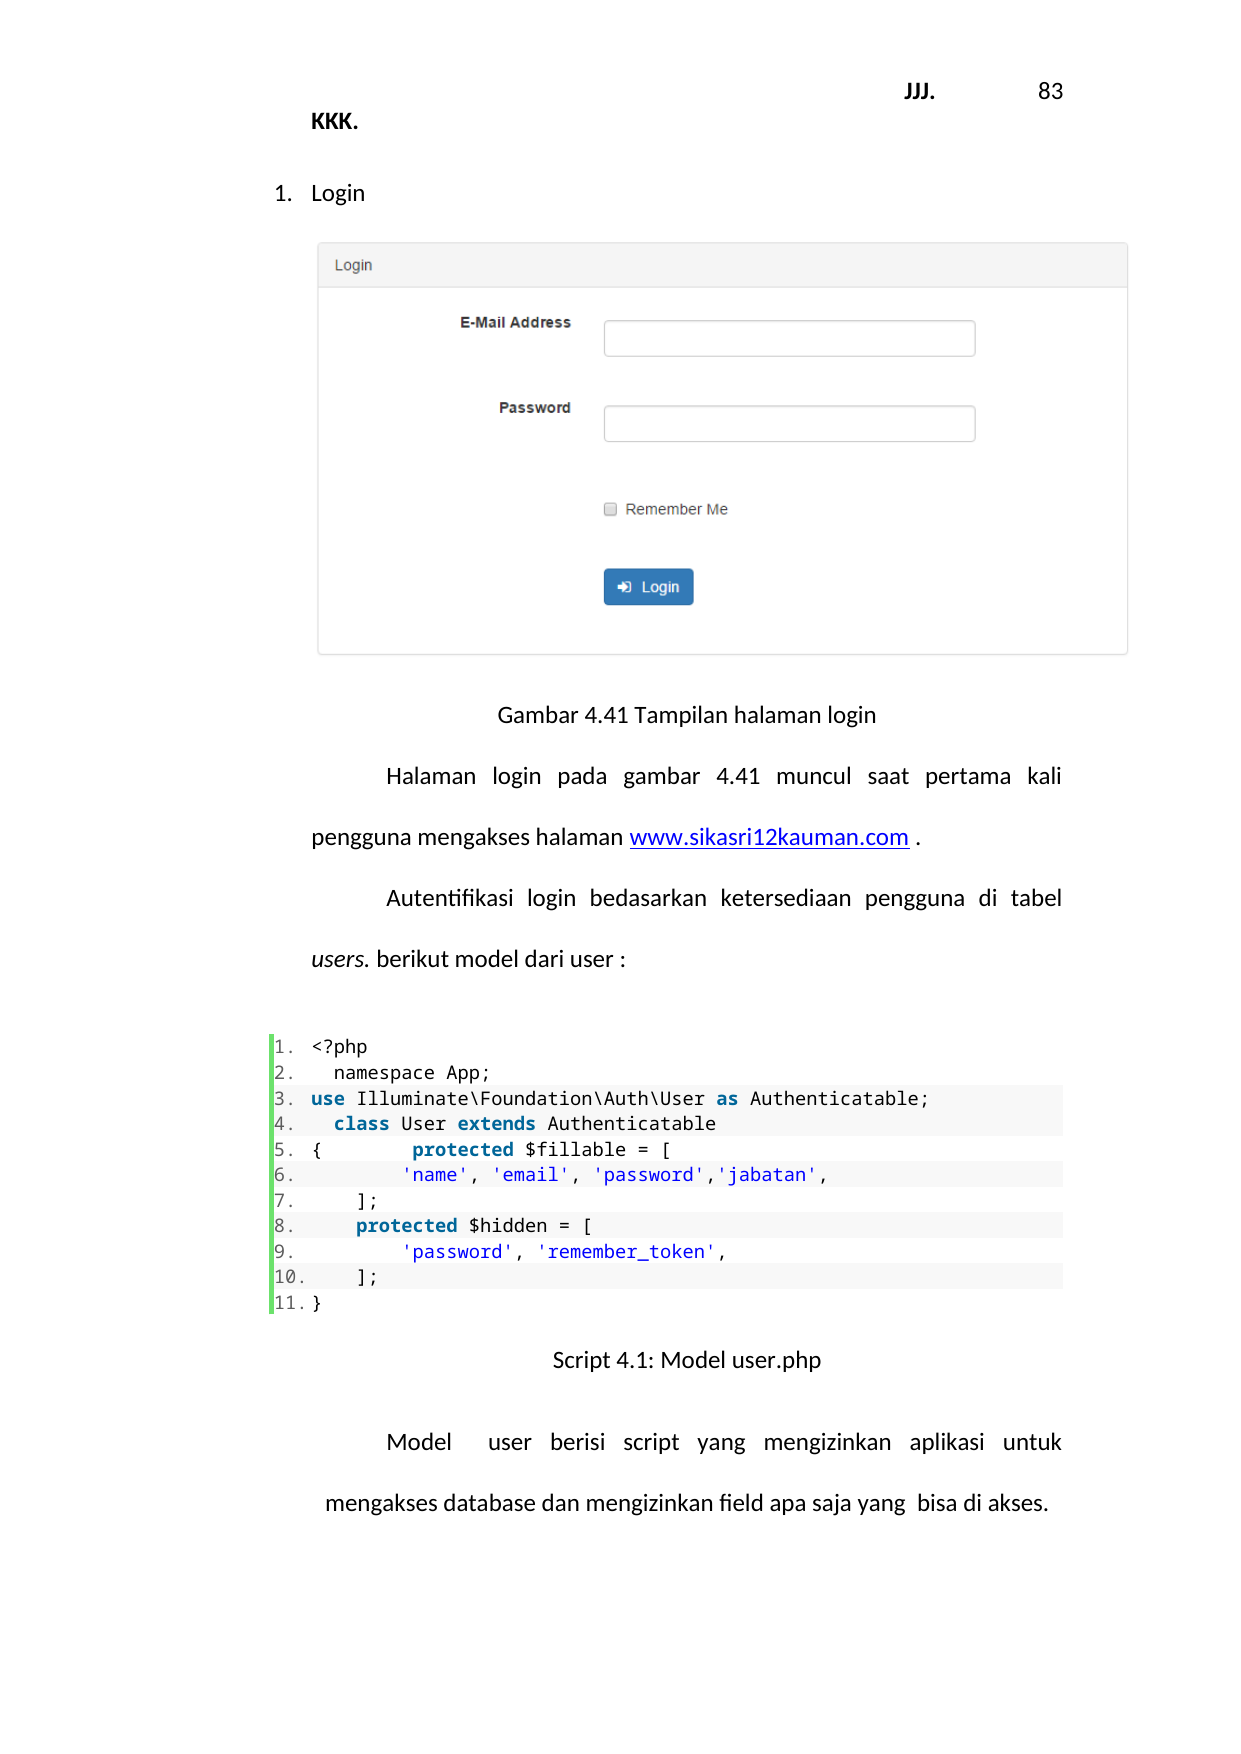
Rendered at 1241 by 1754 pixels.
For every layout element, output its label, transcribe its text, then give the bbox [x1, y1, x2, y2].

list 'name', 'email', 'password','jabatan', [274, 1161, 1063, 1187]
list { protected $fillable = [ [274, 1136, 1063, 1161]
list 'password', 'remember_token', [274, 1238, 1063, 1263]
list Script 4.1: Model user.php [311, 1344, 1063, 1374]
list Model user berisi script yang mengizinkan aplikasi untuk mengakses database dan mengizinkan field apa saja yang bisa di akses. [325, 1426, 1063, 1517]
list class User extends Authenticatable [274, 1110, 1063, 1136]
list <?php [274, 1034, 1063, 1059]
list protected $hidden = [ [274, 1212, 1063, 1238]
list } [274, 1289, 1063, 1314]
list Login [274, 177, 1063, 208]
list namespace App; [274, 1059, 1063, 1085]
list use Illuminate\Foundation\Auth\User as Authenticatable; [274, 1085, 1063, 1110]
list ]; [274, 1263, 1063, 1289]
list Gambar 4.41 Tampilan halaman login [311, 699, 1063, 730]
list Halaman login pada gambar 4.41 muncul saat pertama kali pengguna mengakses halaman www.sikasri12kauman.com . [311, 761, 1063, 852]
picture [311, 238, 1139, 669]
list Autentifikasi login bedasarkan ketersediaan pengguna di tabel users. berikut model dari user : [311, 883, 1063, 974]
list ]; [274, 1187, 1063, 1212]
